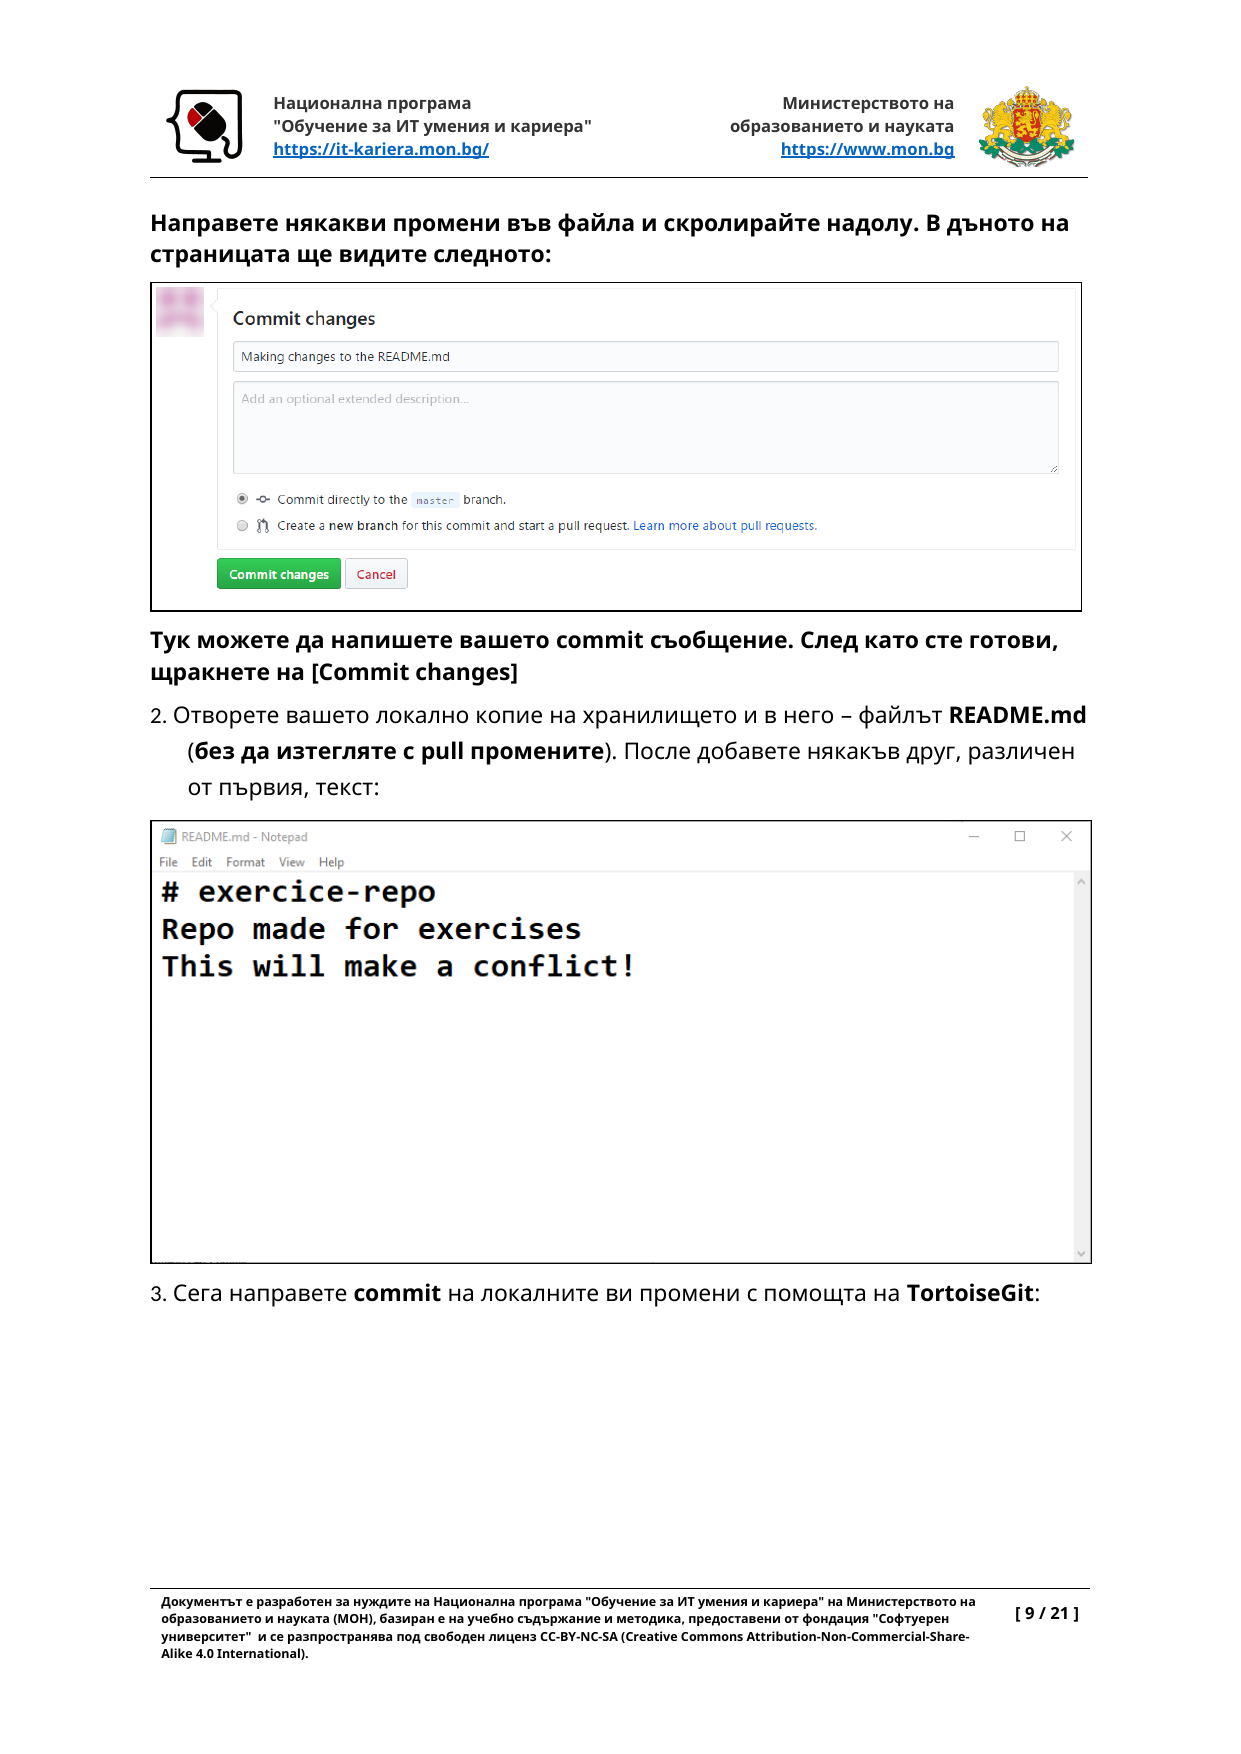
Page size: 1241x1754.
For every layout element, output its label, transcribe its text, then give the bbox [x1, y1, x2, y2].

list Сега направете commit на локалните ви промени с помощта на TortoiseGit: [150, 1277, 1090, 1308]
text Направете някакви промени във файла и скролирайте надолу. В дъното на страницата ще видите следното: [150, 207, 1090, 269]
picture [152, 821, 1091, 1263]
list Отворете вашето локално копие на хранилището и в него – файлът README.md (без да изтегляте с pull промените). После добавете някакъв друг, различен от първия, текст: [150, 699, 1090, 802]
picture [161, 81, 251, 171]
picture [978, 85, 1075, 167]
text Тук можете да напишете вашето commit съобщение. След като сте готови, щракнете на [Commit changes] [150, 624, 1090, 687]
picture [152, 283, 1081, 593]
